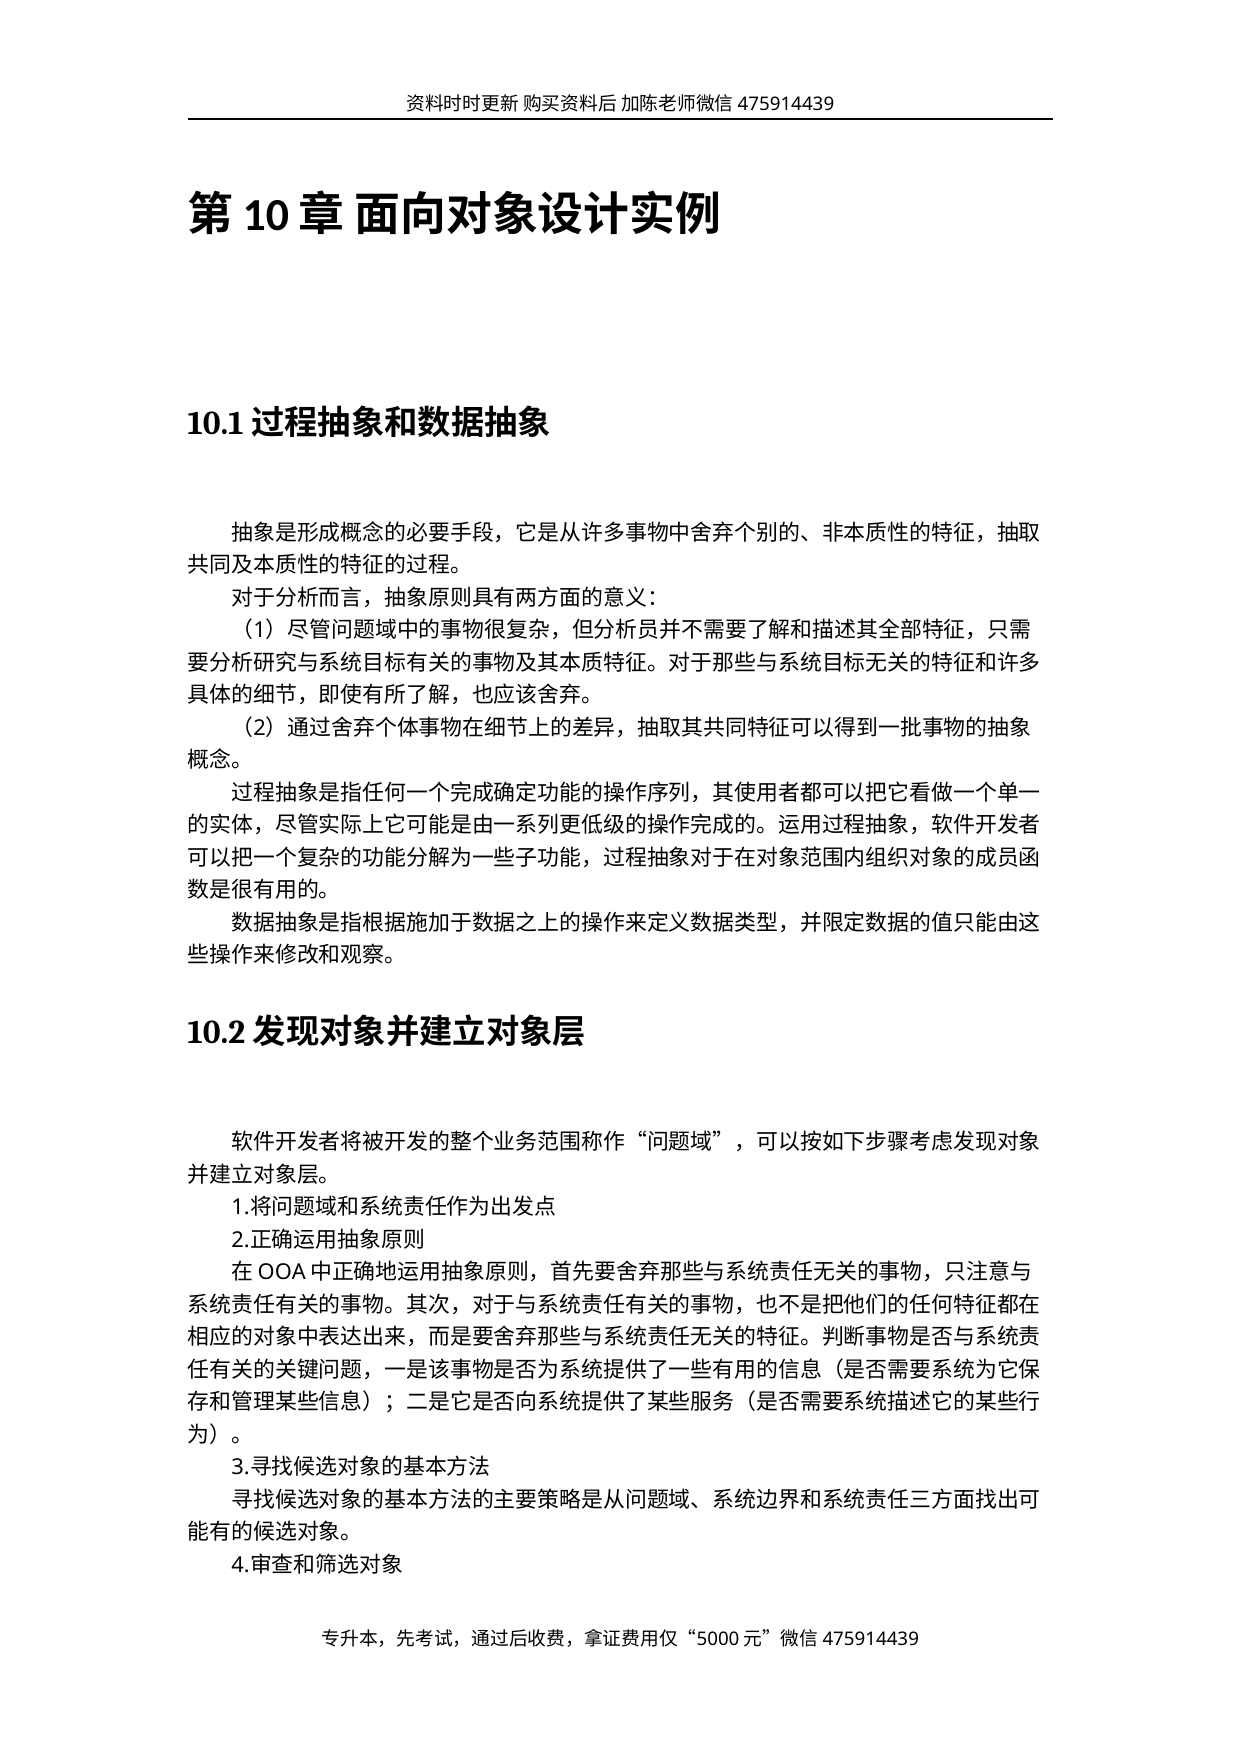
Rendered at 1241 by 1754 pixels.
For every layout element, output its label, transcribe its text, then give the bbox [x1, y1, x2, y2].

text （2）通过舍弃个体事物在细节上的差异，抽取其共同特征可以得到一批事物的抽象概念。 [187, 709, 1053, 774]
subtitle 10.2 发现对象并建立对象层 [187, 997, 1053, 1062]
text 抽象是形成概念的必要手段，它是从许多事物中舍弃个别的、非本质性的特征，抽取共同及本质性的特征的过程。 [187, 514, 1053, 579]
text 4.审查和筛选对象 [187, 1546, 1053, 1579]
text 数据抽象是指根据施加于数据之上的操作来定义数据类型，并限定数据的值只能由这些操作来修改和观察。 [187, 904, 1053, 969]
subtitle 10.1 过程抽象和数据抽象 [187, 387, 1053, 452]
text 2.正确运用抽象原则 [187, 1221, 1053, 1254]
text 对于分析而言，抽象原则具有两方面的意义： [187, 579, 1053, 612]
text 在OOA中正确地运用抽象原则，首先要舍弃那些与系统责任无关的事物，只注意与系统责任有关的事物。其次，对于与系统责任有关的事物，也不是把他们的任何特征都在相应的对象中表达出来，而是要舍弃那些与系统责任无关的特征。判断事物是否与系统责任有关的关键问题，一是该事物是否为系统提供了一些有用的信息（是否需要系统为它保存和管理某些信息）；二是它是否向系统提供了某些服务（是否需要系统描述它的某些行为）。 [187, 1254, 1053, 1449]
text 软件开发者将被开发的整个业务范围称作“问题域”，可以按如下步骤考虑发现对象并建立对象层。 [187, 1124, 1053, 1189]
text 寻找候选对象的基本方法的主要策略是从问题域、系统边界和系统责任三方面找出可能有的候选对象。 [187, 1481, 1053, 1546]
text 过程抽象是指任何一个完成确定功能的操作序列，其使用者都可以把它看做一个单一的实体，尽管实际上它可能是由一系列更低级的操作完成的。运用过程抽象，软件开发者可以把一个复杂的功能分解为一些子功能，过程抽象对于在对象范围内组织对象的成员函数是很有用的。 [187, 774, 1053, 904]
subtitle 第10章 面向对象设计实例 [187, 162, 1053, 259]
text 3.寻找候选对象的基本方法 [187, 1449, 1053, 1481]
text （1）尽管问题域中的事物很复杂，但分析员并不需要了解和描述其全部特征，只需要分析研究与系统目标有关的事物及其本质特征。对于那些与系统目标无关的特征和许多具体的细节，即使有所了解，也应该舍弃。 [187, 612, 1053, 709]
text 1.将问题域和系统责任作为出发点 [187, 1189, 1053, 1221]
